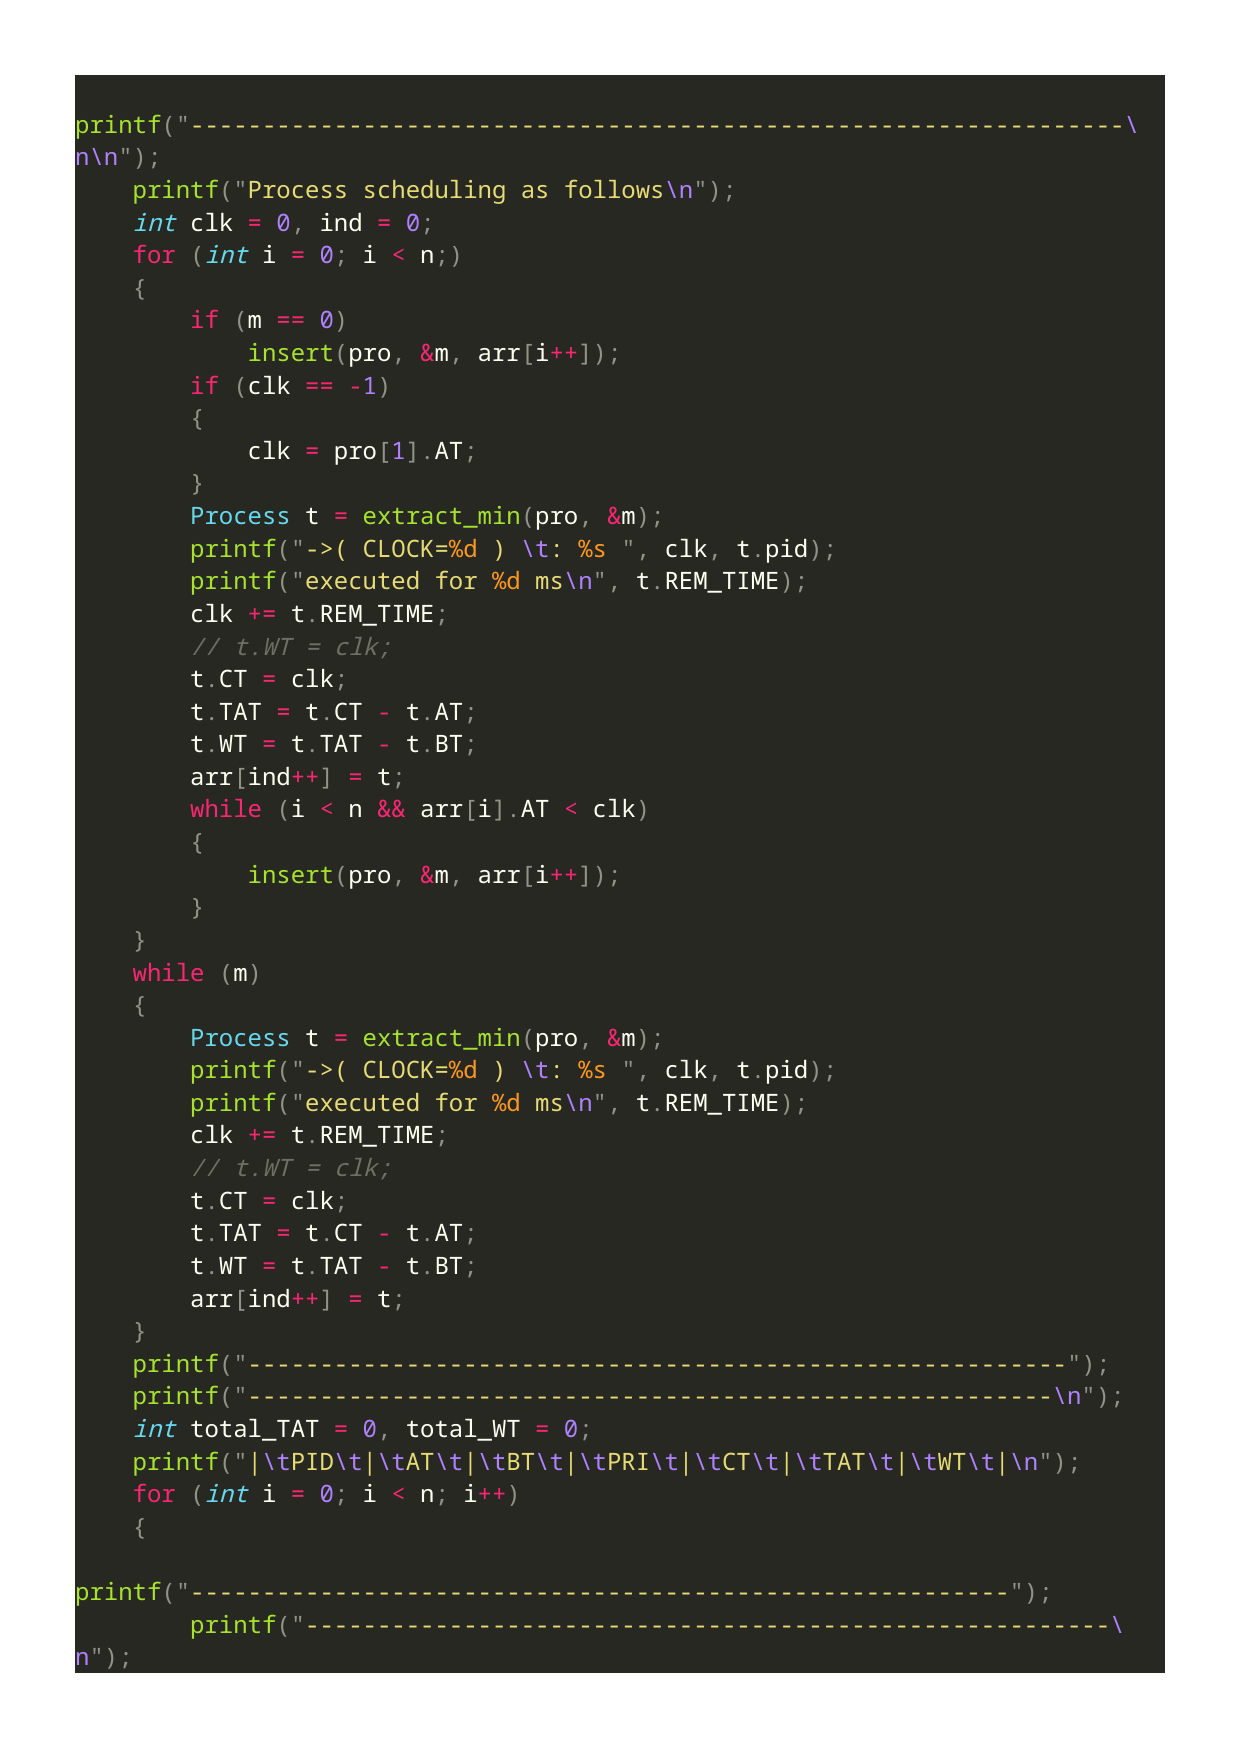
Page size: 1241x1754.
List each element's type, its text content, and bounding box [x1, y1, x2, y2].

text printf("executed for %d ms\n", t.REM_TIME); [75, 1086, 1165, 1118]
text } [75, 923, 1165, 955]
text printf("->( CLOCK=%d ) \t: %s ", clk, t.pid); [75, 1053, 1165, 1086]
text t.CT = clk; [75, 1183, 1165, 1216]
text { [75, 988, 1165, 1021]
text printf("-----------------------------------------------------------------\n\n"); [75, 75, 1165, 173]
text } [75, 466, 1165, 499]
text t.TAT = t.CT - t.AT; [75, 694, 1165, 727]
text printf("--------------------------------------------------------\n"); [75, 1607, 1165, 1673]
text { [75, 825, 1165, 857]
text arr[ind++] = t; [75, 760, 1165, 792]
text if (clk == -1) [75, 368, 1165, 401]
text printf("->( CLOCK=%d ) \t: %s ", clk, t.pid); [75, 531, 1165, 564]
text { [75, 1509, 1165, 1542]
text while (m) [75, 955, 1165, 988]
text for (int i = 0; i < n; i++) [75, 1477, 1165, 1509]
text t.CT = clk; [75, 662, 1165, 694]
text } [75, 1314, 1165, 1347]
text printf("--------------------------------------------------------\n"); [75, 1379, 1165, 1412]
text printf("|\tPID\t|\tAT\t|\tBT\t|\tPRI\t|\tCT\t|\tTAT\t|\tWT\t|\n"); [75, 1444, 1165, 1477]
text printf("executed for %d ms\n", t.REM_TIME); [75, 564, 1165, 597]
text clk = pro[1].AT; [75, 434, 1165, 466]
text // t.WT = clk; [75, 629, 1165, 662]
text for (int i = 0; i < n;) [75, 238, 1165, 271]
text t.TAT = t.CT - t.AT; [75, 1216, 1165, 1249]
text Process t = extract_min(pro, &m); [75, 499, 1165, 531]
text arr[ind++] = t; [75, 1281, 1165, 1314]
text t.WT = t.TAT - t.BT; [75, 727, 1165, 760]
text t.WT = t.TAT - t.BT; [75, 1249, 1165, 1281]
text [75, 1542, 1165, 1607]
text int total_TAT = 0, total_WT = 0; [75, 1412, 1165, 1444]
text } [75, 890, 1165, 923]
text clk += t.REM_TIME; [75, 1118, 1165, 1151]
text insert(pro, &m, arr[i++]); [75, 857, 1165, 890]
text printf("---------------------------------------------------------"); [75, 1347, 1165, 1379]
text while (i < n && arr[i].AT < clk) [75, 792, 1165, 825]
text { [75, 271, 1165, 303]
text { [75, 401, 1165, 434]
text if (m == 0) [75, 303, 1165, 336]
text int clk = 0, ind = 0; [75, 205, 1165, 238]
text insert(pro, &m, arr[i++]); [75, 336, 1165, 368]
text Process t = extract_min(pro, &m); [75, 1021, 1165, 1053]
text printf("Process scheduling as follows\n"); [75, 173, 1165, 205]
text // t.WT = clk; [75, 1151, 1165, 1183]
text clk += t.REM_TIME; [75, 597, 1165, 629]
